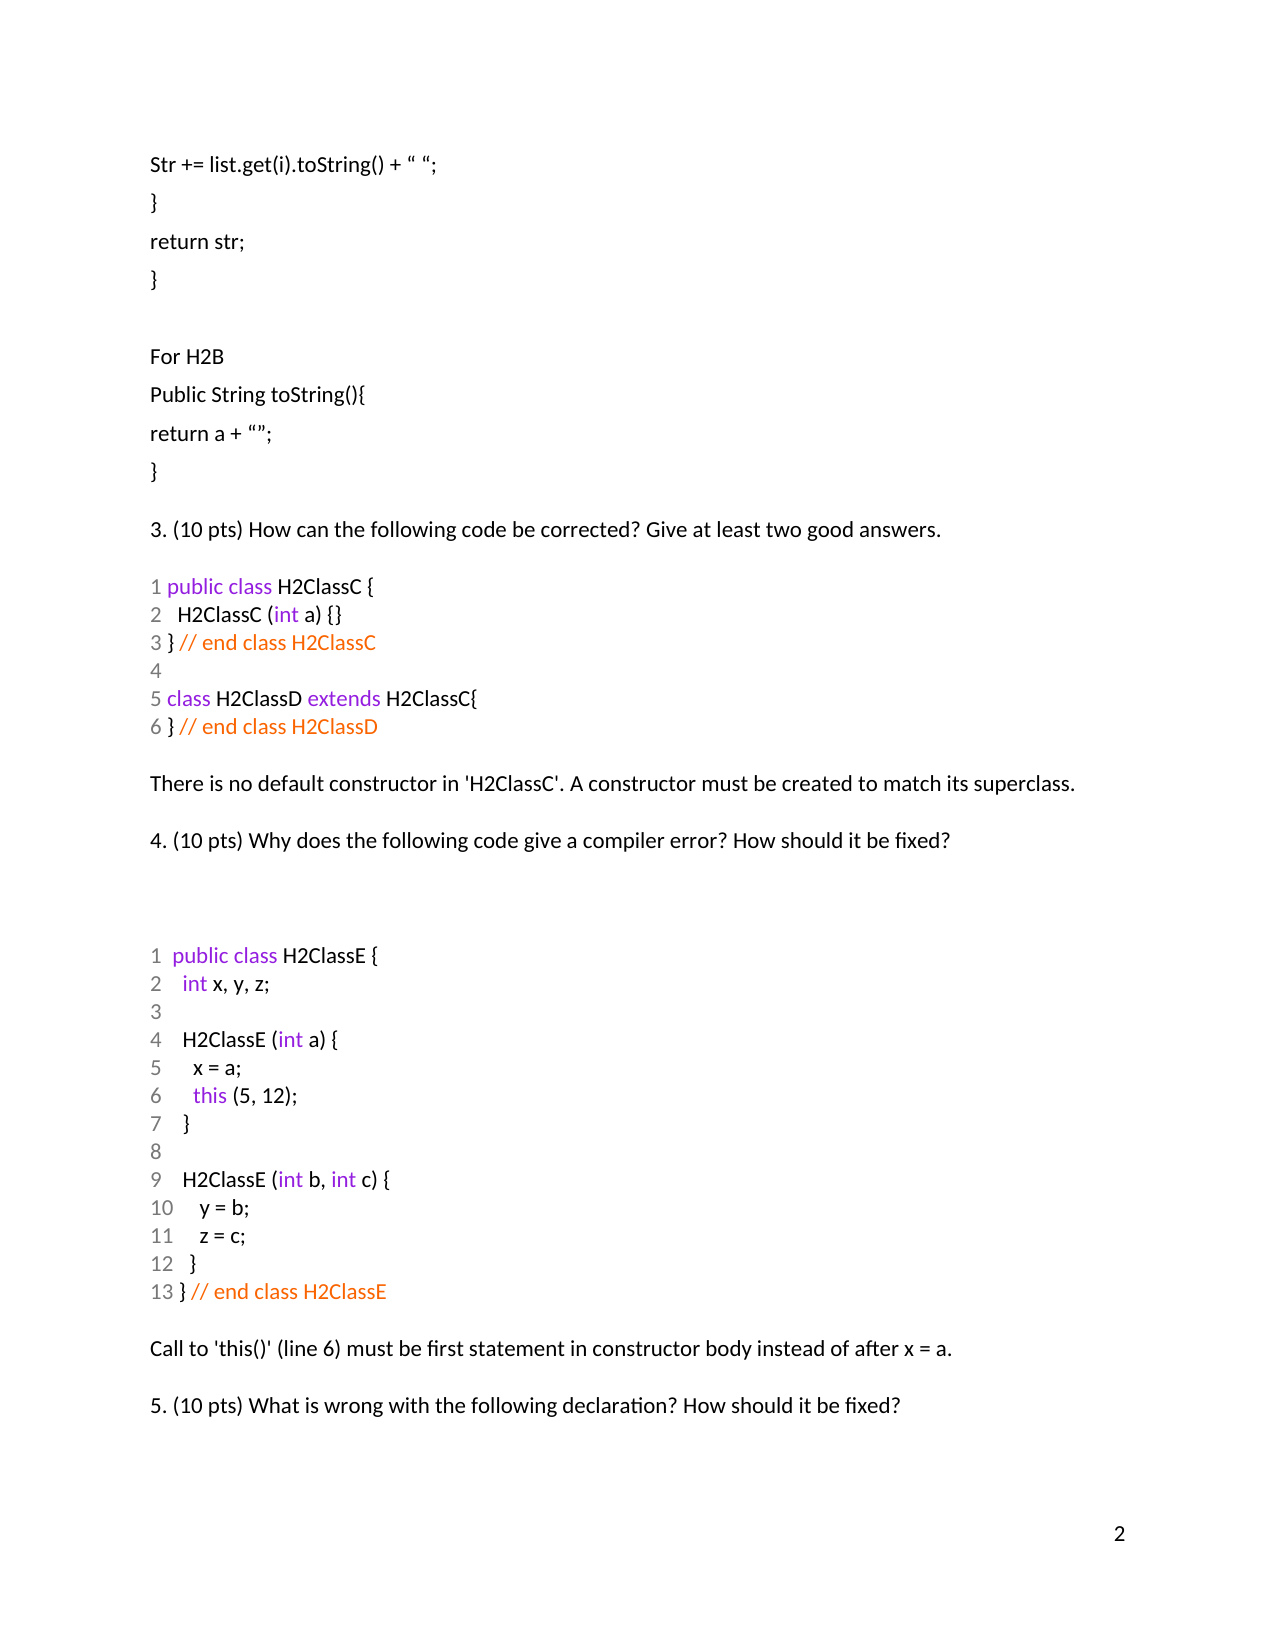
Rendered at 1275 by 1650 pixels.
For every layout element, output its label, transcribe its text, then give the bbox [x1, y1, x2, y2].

text Call to 'this()' (line 6) must be first statement in constructor body instead of after x = a. [150, 1334, 1125, 1362]
text 1 public class H2ClassE { 2 int x, y, z; 3 4 H2ClassE (int a) { 5 x = a; 6 this (5, 12); 7 } 8 9 H2ClassE (int b, int c) { 10 y = b; 11 z = c; 12 } 13 } // end class H2ClassE [150, 941, 1125, 1305]
text 5. (10 pts) What is wrong with the following declaration? How should it be fixed? [150, 1391, 1125, 1419]
text } [150, 188, 1125, 216]
text return str; [150, 227, 1125, 255]
text Public String toString(){ [150, 381, 1125, 409]
text 3. (10 pts) How can the following code be corrected? Give at least two good answers. [150, 515, 1125, 543]
text There is no default constructor in 'H2ClassC'. A constructor must be created to match its superclass. [150, 769, 1125, 797]
text } [150, 265, 1125, 293]
text } [150, 457, 1125, 486]
text 1 public class H2ClassC { 2 H2ClassC (int a) {} 3 } // end class H2ClassC 4 5 class H2ClassD extends H2ClassC{ 6 } // end class H2ClassD [150, 572, 1125, 740]
text 4. (10 pts) Why does the following code give a compiler error? How should it be fixed? [150, 826, 1125, 854]
text Str += list.get(i).toString() + “ “; [150, 150, 1125, 178]
text return a + “”; [150, 419, 1125, 447]
text For H2B [150, 342, 1125, 370]
